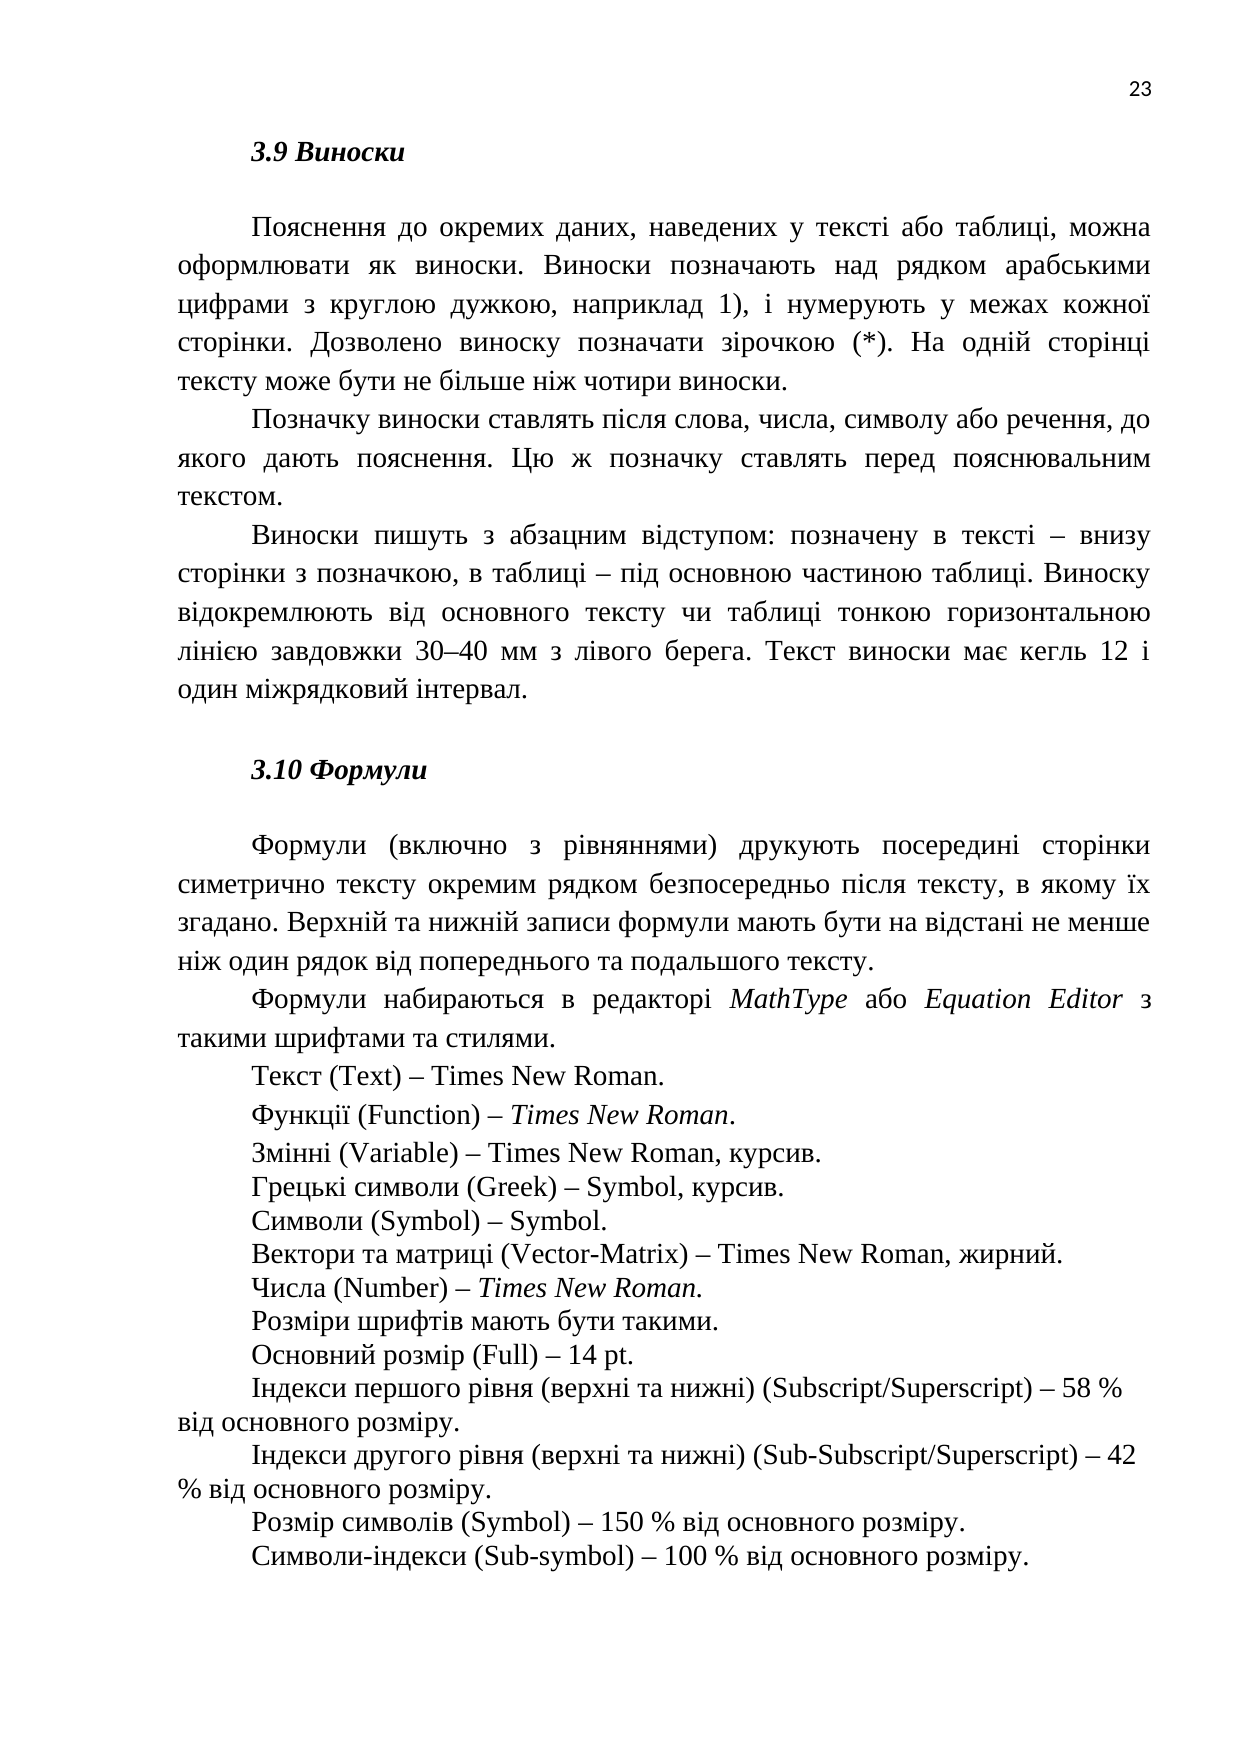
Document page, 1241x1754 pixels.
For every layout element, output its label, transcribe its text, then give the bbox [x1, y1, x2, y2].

text Грецькі символи (Greek) – Symbol, курсив. [177, 1169, 1152, 1203]
text Розміри шрифтів мають бути такими. [177, 1303, 1152, 1337]
text Позначку виноски ставлять після слова, числа, символу або речення, до якого дають пояснення. Цю ж позначку ставлять перед пояснювальним текстом. [177, 401, 1152, 512]
text Числа (Number) – Times New Roman. [177, 1270, 1152, 1303]
subtitle 3.10 Формули [177, 752, 1152, 786]
text Індекси першого рівня (верхні та нижні) (Subscript/Superscript) – 58 % від основного розміру. [177, 1370, 1152, 1437]
subtitle 3.9 Виноски [177, 134, 1152, 168]
text Формули набираються в редакторі MathType або Equation Editor з такими шрифтами та стилями. [177, 981, 1152, 1053]
text Вектори та матриці (Vector-Matrix) – Times New Roman, жирний. [177, 1236, 1152, 1270]
text Формули (включно з рівняннями) друкують посередині сторінки симетрично тексту окремим рядком безпосередньо після тексту, в якому їх згадано. Верхній та нижній записи формули мають бути на відстані не менше ніж один рядок від попереднього та подальшого тексту. [177, 827, 1152, 976]
text Основний розмір (Full) – 14 pt. [177, 1337, 1152, 1370]
text Розмір символів (Symbol) – 150 % від основного розміру. [177, 1504, 1152, 1538]
text Символи (Symbol) – Symbol. [177, 1203, 1152, 1236]
text Функції (Function) – Times New Roman. [177, 1097, 1152, 1131]
text Текст (Text) – Times New Roman. [177, 1058, 1152, 1092]
text Символи-індекси (Sub-symbol) – 100 % від основного розміру. [177, 1538, 1152, 1572]
text Змінні (Variable) – Times New Roman, курсив. [177, 1136, 1152, 1169]
text Пояснення до окремих даних, наведених у тексті або таблиці, можна оформлювати як виноски. Виноски позначають над рядком арабськими цифрами з круглою дужкою, наприклад 1), і нумерують у межах кожної сторінки. Дозволено виноску позначати зірочкою (*). На одній сторінці тексту може бути не більше ніж чотири виноски. [177, 209, 1152, 396]
text Індекси другого рівня (верхні та нижні) (Sub-Subscript/Superscript) – 42 % від основного розміру. [177, 1437, 1152, 1504]
text Виноски пишуть з абзацним відступом: позначену в тексті – внизу сторінки з позначкою, в таблиці – під основною частиною таблиці. Виноску відокремлюють від основного тексту чи таблиці тонкою горизонтальною лінією завдовжки 30–40 мм з лівого берега. Текст виноски має кегль 12 і один міжрядковий інтервал. [177, 517, 1152, 705]
